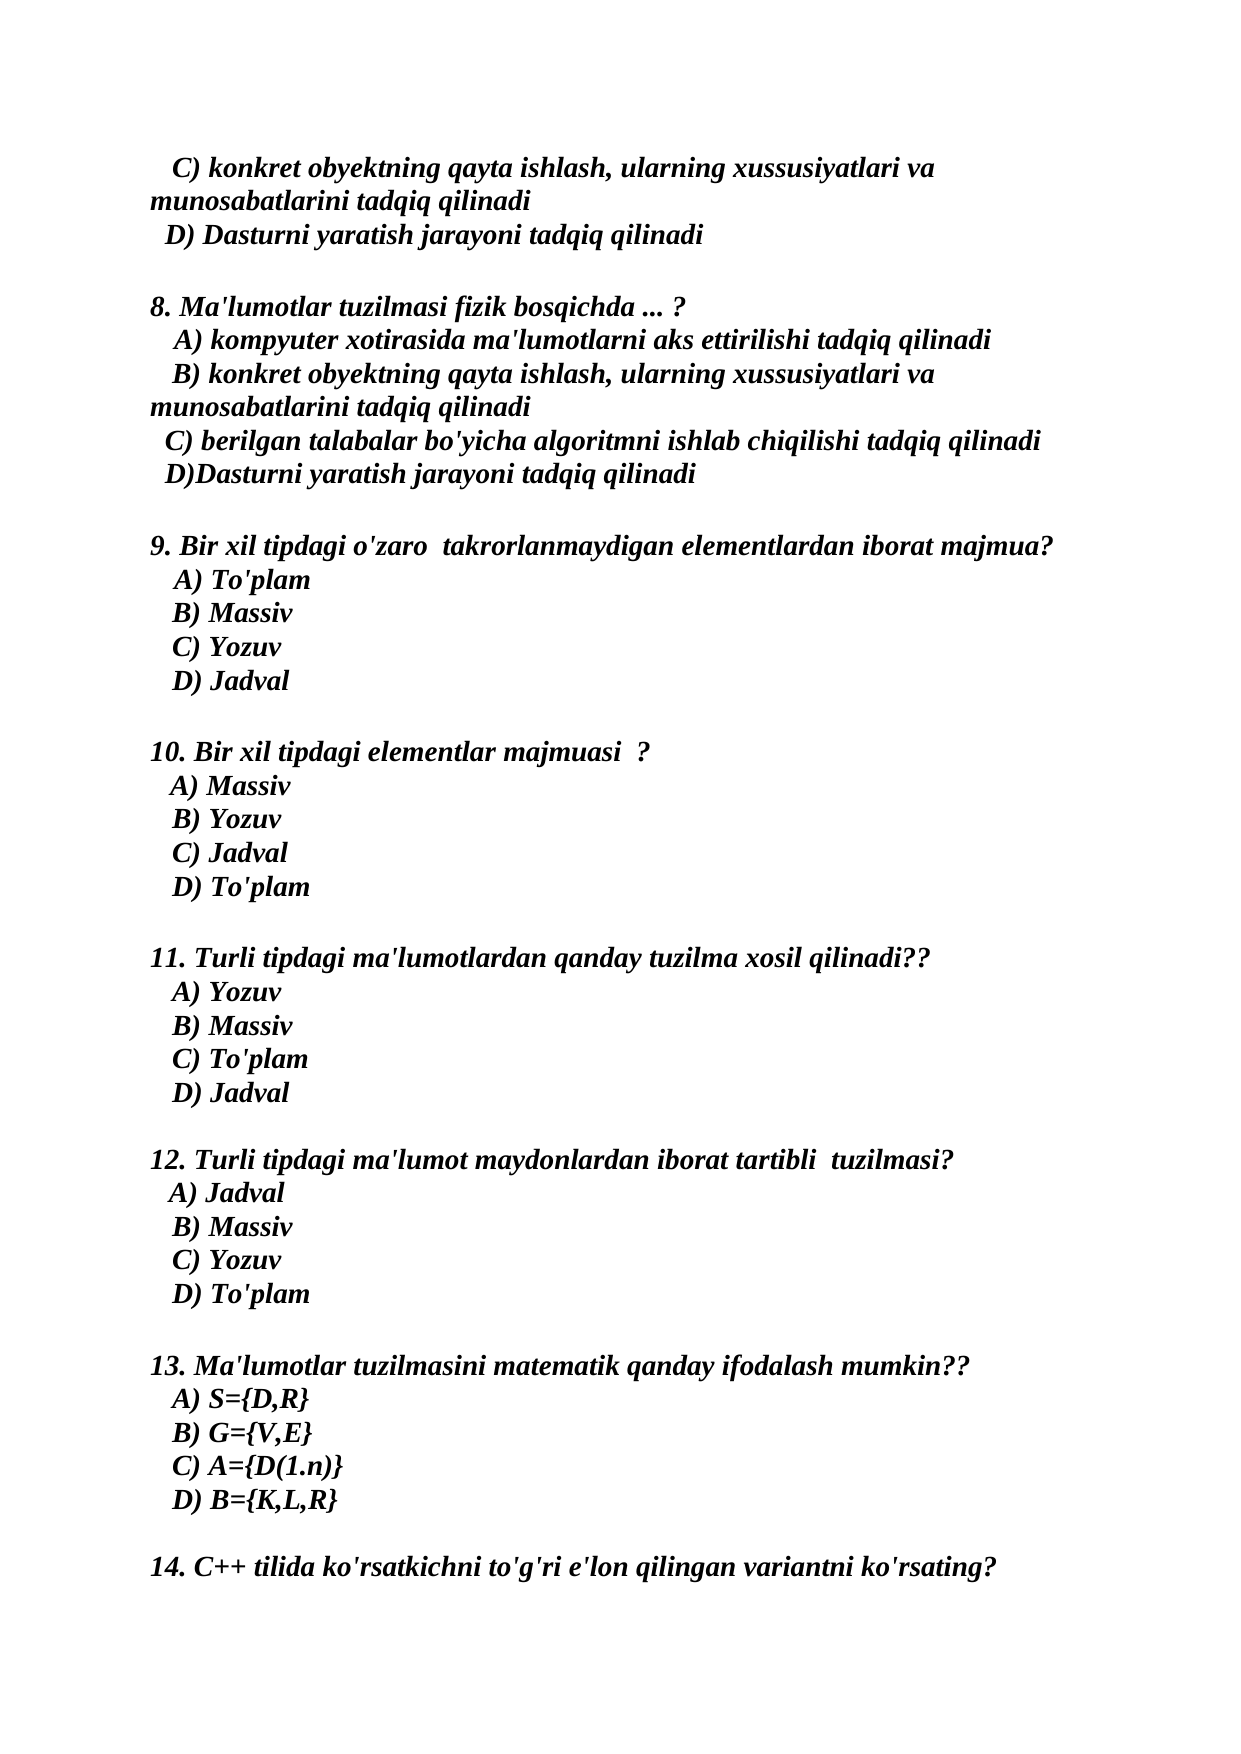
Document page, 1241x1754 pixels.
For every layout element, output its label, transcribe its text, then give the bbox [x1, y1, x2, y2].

text 13. Ma'lumotlar tuzilmasini matematik qanday ifodalash mumkin?? [150, 1348, 1090, 1381]
text D) Dasturni yaratish jarayoni tadqiq qilinadi [150, 217, 1090, 251]
text B) konkret obyektning qayta ishlash, ularning xussusiyatlari va munosabatlarini tadqiq qilinadi [150, 356, 1090, 423]
text 9. Bir xil tipdagi o'zaro takrorlanmaydigan elementlardan iborat majmua? [150, 528, 1090, 562]
text 12. Turli tipdagi ma'lumot maydonlardan iborat tartibli tuzilmasi? [150, 1142, 1090, 1175]
text 8. Ma'lumotlar tuzilmasi fizik bosqichda ... ? [150, 289, 1090, 322]
text A) To'plam [150, 562, 1090, 596]
text B) Yozuv [150, 802, 1090, 835]
text D)Dasturni yaratish jarayoni tadqiq qilinadi [150, 457, 1090, 490]
text B) Massiv [150, 1209, 1090, 1242]
text A) kompyuter xotirasida ma'lumotlarni aks ettirilishi tadqiq qilinadi [150, 322, 1090, 356]
text C) A={D(1.n)} [150, 1448, 1090, 1482]
text 14. C++ tilida ko'rsatkichni to'g'ri e'lon qilingan variantni ko'rsating? [150, 1549, 1090, 1583]
text C) To'plam [150, 1041, 1090, 1075]
text C) berilgan talabalar bo'yicha algoritmni ishlab chiqilishi tadqiq qilinadi [150, 423, 1090, 457]
text C) konkret obyektning qayta ishlash, ularning xussusiyatlari va munosabatlarini tadqiq qilinadi [150, 150, 1090, 217]
text C) Yozuv [150, 629, 1090, 663]
text A) Jadval [150, 1175, 1090, 1209]
text D) Jadval [150, 663, 1090, 696]
text A) Yozuv [150, 974, 1090, 1008]
text A) S={D,R} [150, 1381, 1090, 1415]
text B) Massiv [150, 596, 1090, 629]
text D) To'plam [150, 869, 1090, 902]
text B) Massiv [150, 1008, 1090, 1041]
text C) Jadval [150, 835, 1090, 869]
text B) G={V,E} [150, 1415, 1090, 1448]
text 11. Turli tipdagi ma'lumotlardan qanday tuzilma xosil qilinadi?? [150, 941, 1090, 974]
text A) Massiv [150, 768, 1090, 802]
text C) Yozuv [150, 1242, 1090, 1276]
text 10. Bir xil tipdagi elementlar majmuasi ? [150, 734, 1090, 768]
text D) To'plam [150, 1276, 1090, 1309]
text D) B={K,L,R} [150, 1482, 1090, 1516]
text D) Jadval [150, 1075, 1090, 1108]
